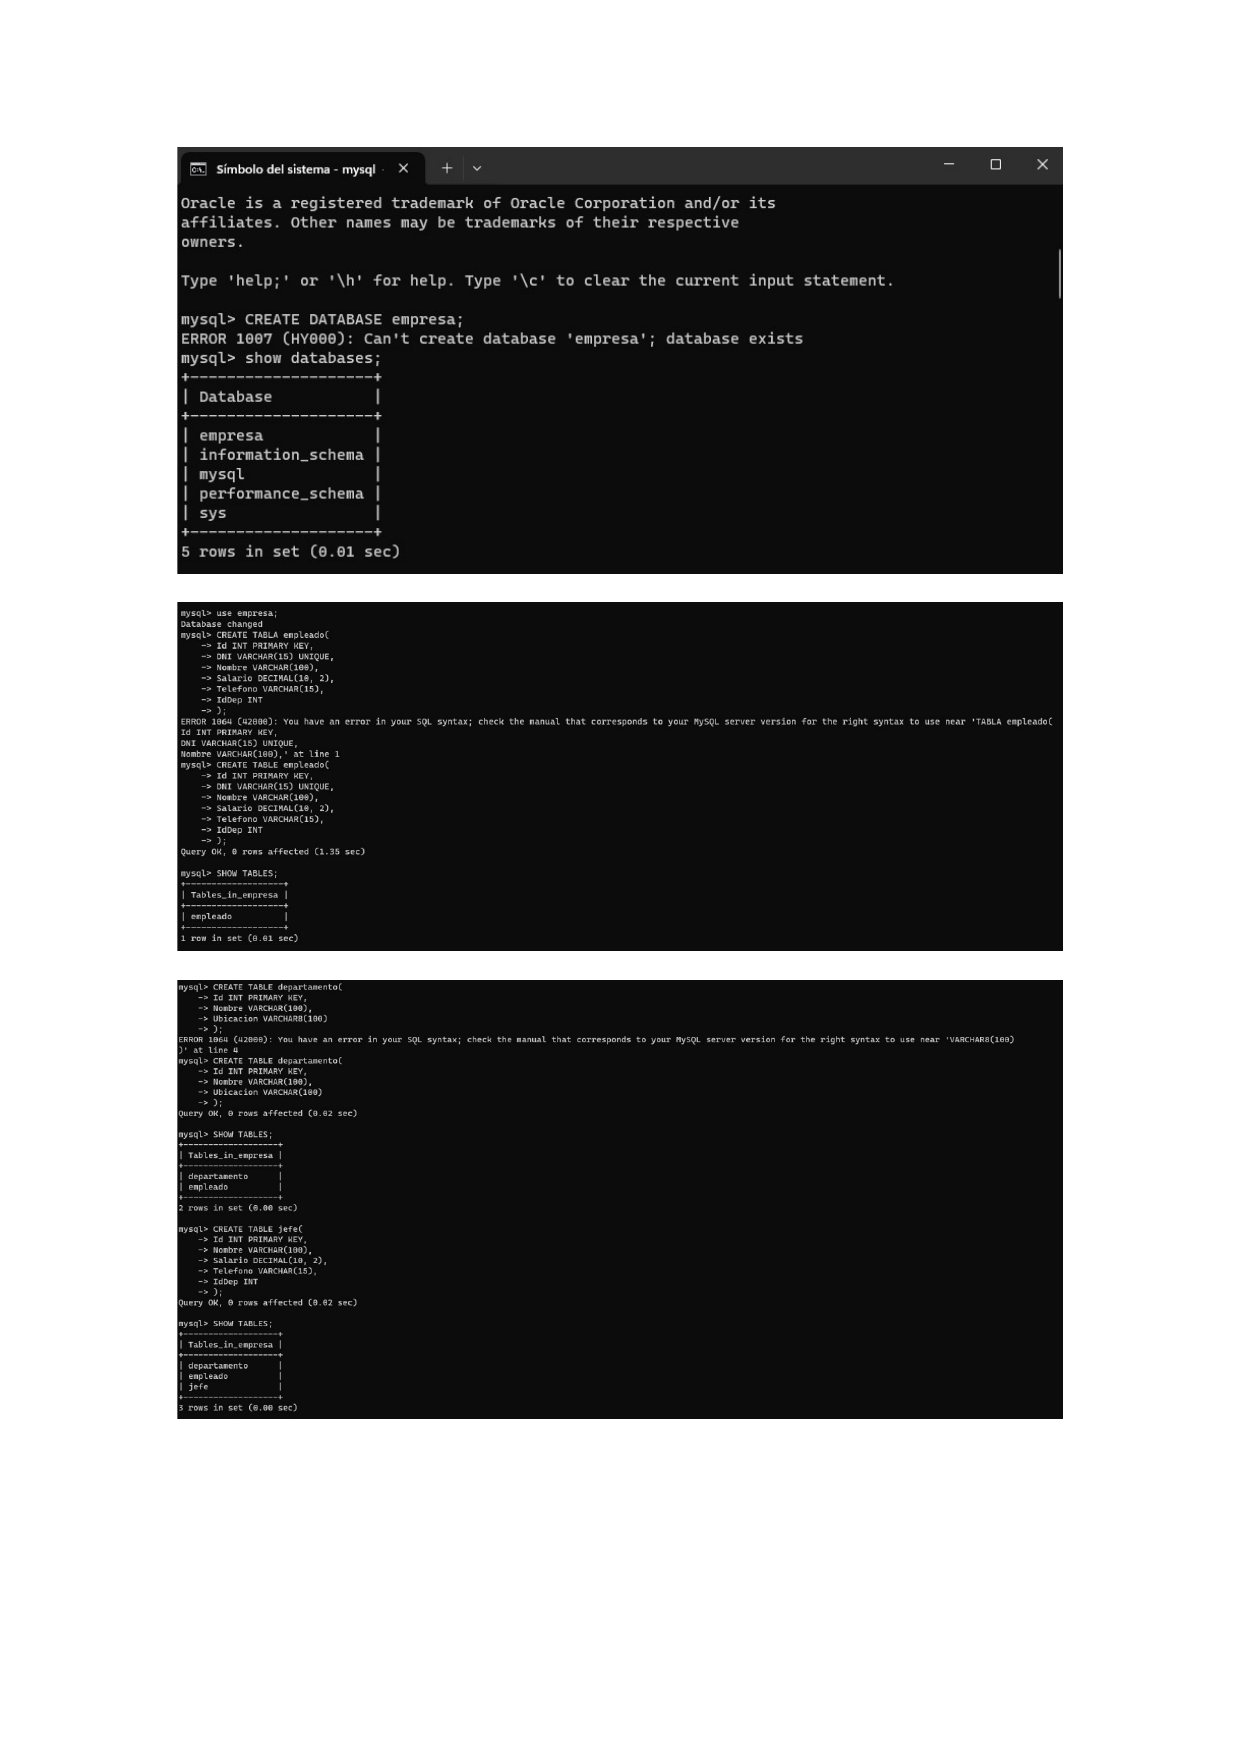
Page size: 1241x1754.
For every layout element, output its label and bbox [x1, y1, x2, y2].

picture [177, 147, 1063, 574]
picture [177, 602, 1063, 951]
picture [177, 980, 1063, 1419]
